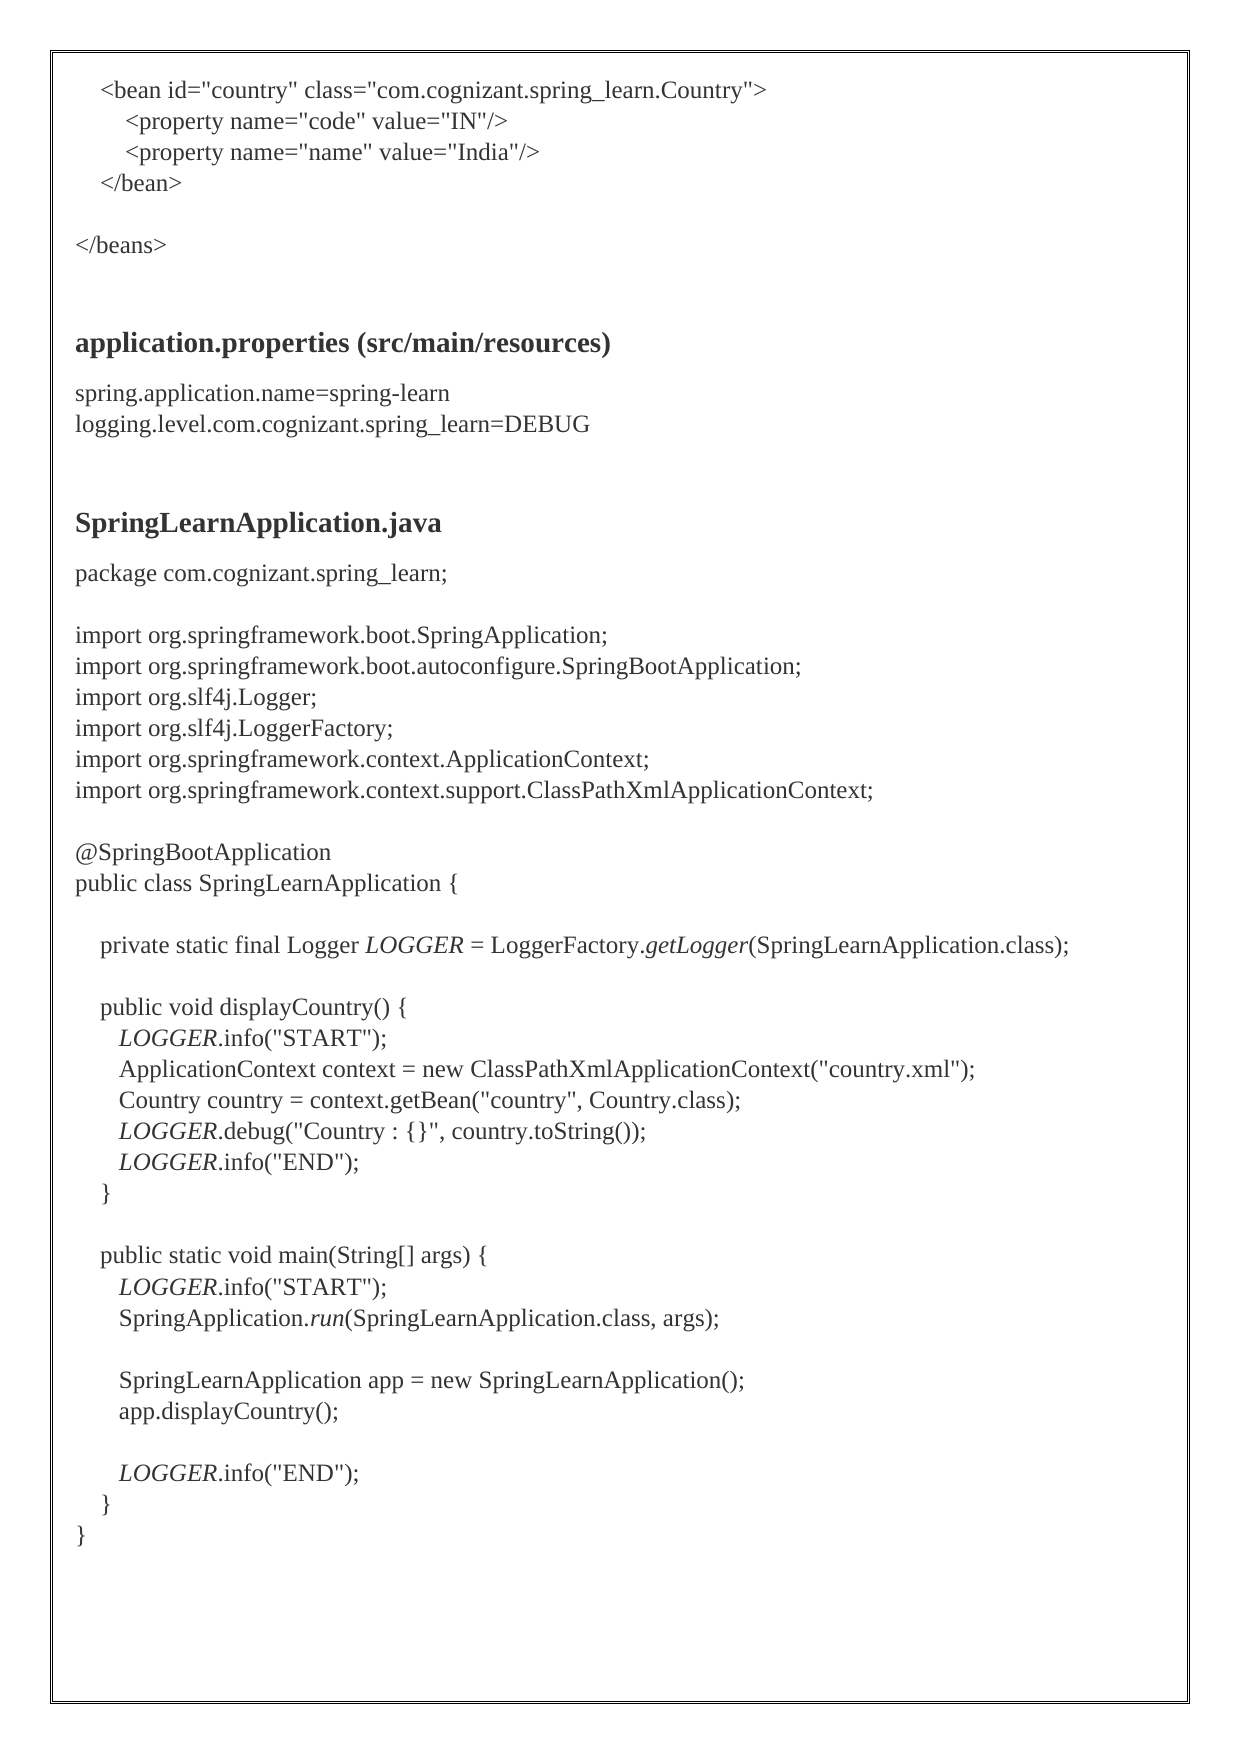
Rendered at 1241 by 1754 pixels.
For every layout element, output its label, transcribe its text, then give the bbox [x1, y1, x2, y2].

text package com.cognizant.spring_learn; import org.springframework.boot.SpringApplication; import org.springframework.boot.autoconfigure.SpringBootApplication; import org.slf4j.Logger; import org.slf4j.LoggerFactory; import org.springframework.context.ApplicationContext; import org.springframework.context.support.ClassPathXmlApplicationContext; @SpringBootApplication public class SpringLearnApplication { private static final Logger LOGGER = LoggerFactory.getLogger(SpringLearnApplication.class); public void displayCountry() { LOGGER.info("START"); ApplicationContext context = new ClassPathXmlApplicationContext("country.xml"); Country country = context.getBean("country", Country.class); LOGGER.debug("Country : {}", country.toString()); LOGGER.info("END"); } public static void main(String[] args) { LOGGER.info("START"); SpringApplication.run(SpringLearnApplication.class, args); SpringLearnApplication app = new SpringLearnApplication(); app.displayCountry(); LOGGER.info("END"); } } [75, 558, 1165, 1549]
text application.properties (src/main/resources) [75, 326, 1165, 359]
text spring.application.name=spring-learn logging.level.com.cognizant.spring_learn=DEBUG [75, 378, 1165, 438]
text SpringLearnApplication.java [75, 505, 1165, 538]
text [75, 75, 1165, 259]
